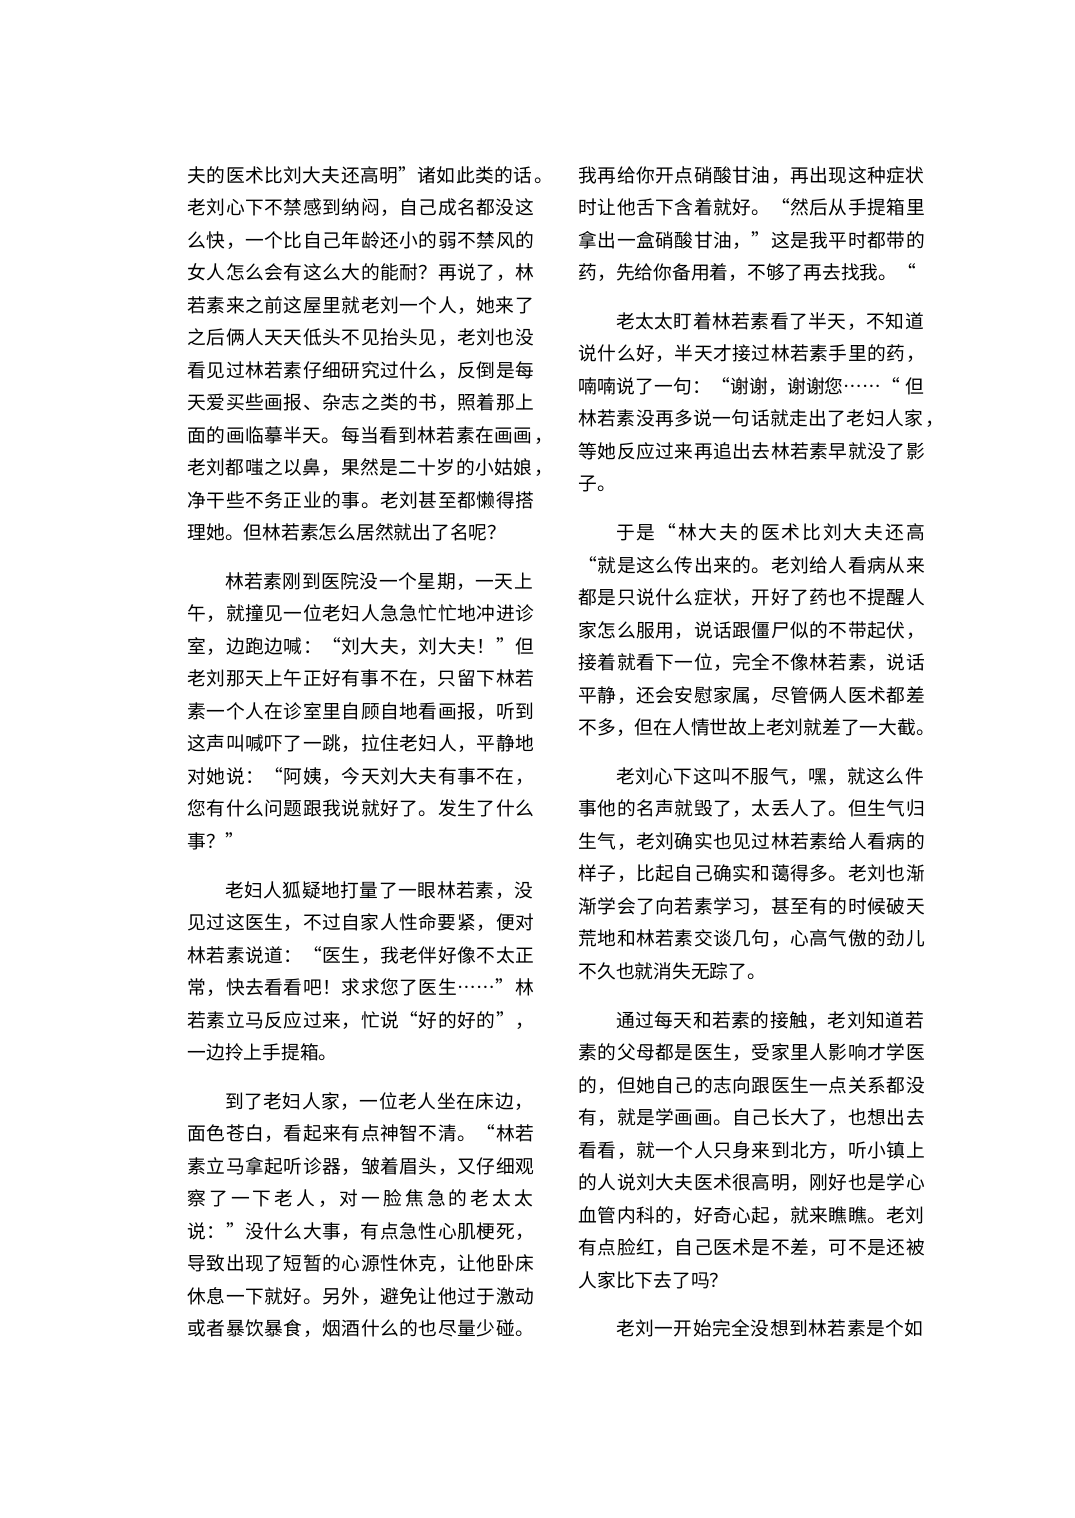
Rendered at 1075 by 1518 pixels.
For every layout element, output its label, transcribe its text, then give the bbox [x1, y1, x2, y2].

text 老刘一开始完全没想到林若素是个如此心细的女孩。只身来到北方，谁知道她得用有多大的决心，经历了什么困难才到这里来的。心下不禁感到佩服，同时对林若素的好感倍增。 [578, 1311, 925, 1344]
text 到了老妇人家，一位老人坐在床边，面色苍白，看起来有点神智不清。“林若素立马拿起听诊器，皱着眉头，又仔细观察了一下老人，对一脸焦急的老太太说：”没什么大事，有点急性心肌梗死，导致出现了短暂的心源性休克，让他卧床休息一下就好。另外，避免让他过于激动或者暴饮暴食，烟酒什么的也尽量少碰。我再给你开点硝酸甘油，再出现这种症状时让他舌下含着就好。“然后从手提箱里拿出一盒硝酸甘油，”这是我平时都带的药，先给你备用着，不够了再去找我。“ [578, 158, 925, 288]
text 林若素刚到医院没一个星期，一天上午，就撞见一位老妇人急急忙忙地冲进诊室，边跑边喊：“刘大夫，刘大夫！”但老刘那天上午正好有事不在，只留下林若素一个人在诊室里自顾自地看画报，听到这声叫喊吓了一跳，拉住老妇人，平静地对她说：“阿姨，今天刘大夫有事不在，您有什么问题跟我说就好了。发生了什么事？” [187, 564, 534, 856]
text 老太太盯着林若素看了半天，不知道说什么好，半天才接过林若素手里的药，喃喃说了一句：“谢谢，谢谢您……“ 但林若素没再多说一句话就走出了老妇人家，等她反应过来再追出去林若素早就没了影子。 [578, 304, 925, 499]
text 到了老妇人家，一位老人坐在床边，面色苍白，看起来有点神智不清。“林若素立马拿起听诊器，皱着眉头，又仔细观察了一下老人，对一脸焦急的老太太说：”没什么大事，有点急性心肌梗死，导致出现了短暂的心源性休克，让他卧床休息一下就好。另外，避免让他过于激动或者暴饮暴食，烟酒什么的也尽量少碰。我再给你开点硝酸甘油，再出现这种症状时让他舌下含着就好。“然后从手提箱里拿出一盒硝酸甘油，”这是我平时都带的药，先给你备用着，不够了再去找我。“ [187, 1084, 534, 1344]
text 于是“林大夫的医术比刘大夫还高“就是这么传出来的。老刘给人看病从来都是只说什么症状，开好了药也不提醒人家怎么服用，说话跟僵尸似的不带起伏，接着就看下一位，完全不像林若素，说话平静，还会安慰家属，尽管俩人医术都差不多，但在人情世故上老刘就差了一大截。 [578, 515, 925, 743]
text 通过每天和若素的接触，老刘知道若素的父母都是医生，受家里人影响才学医的，但她自己的志向跟医生一点关系都没有，就是学画画。自己长大了，也想出去看看，就一个人只身来到北方，听小镇上的人说刘大夫医术很高明，刚好也是学心血管内科的，好奇心起，就来瞧瞧。老刘有点脸红，自己医术是不差，可不是还被人家比下去了吗？ [578, 1003, 925, 1295]
text 老刘心下这叫不服气，嘿，就这么件事他的名声就毁了，太丢人了。但生气归生气，老刘确实也见过林若素给人看病的样子，比起自己确实和蔼得多。老刘也渐渐学会了向若素学习，甚至有的时候破天荒地和林若素交谈几句，心高气傲的劲儿不久也就消失无踪了。 [578, 759, 925, 986]
text 老妇人狐疑地打量了一眼林若素，没见过这医生，不过自家人性命要紧，便对林若素说道：“医生，我老伴好像不太正常，快去看看吧！求求您了医生……”林若素立马反应过来，忙说“好的好的”，一边拎上手提箱。 [187, 873, 534, 1068]
